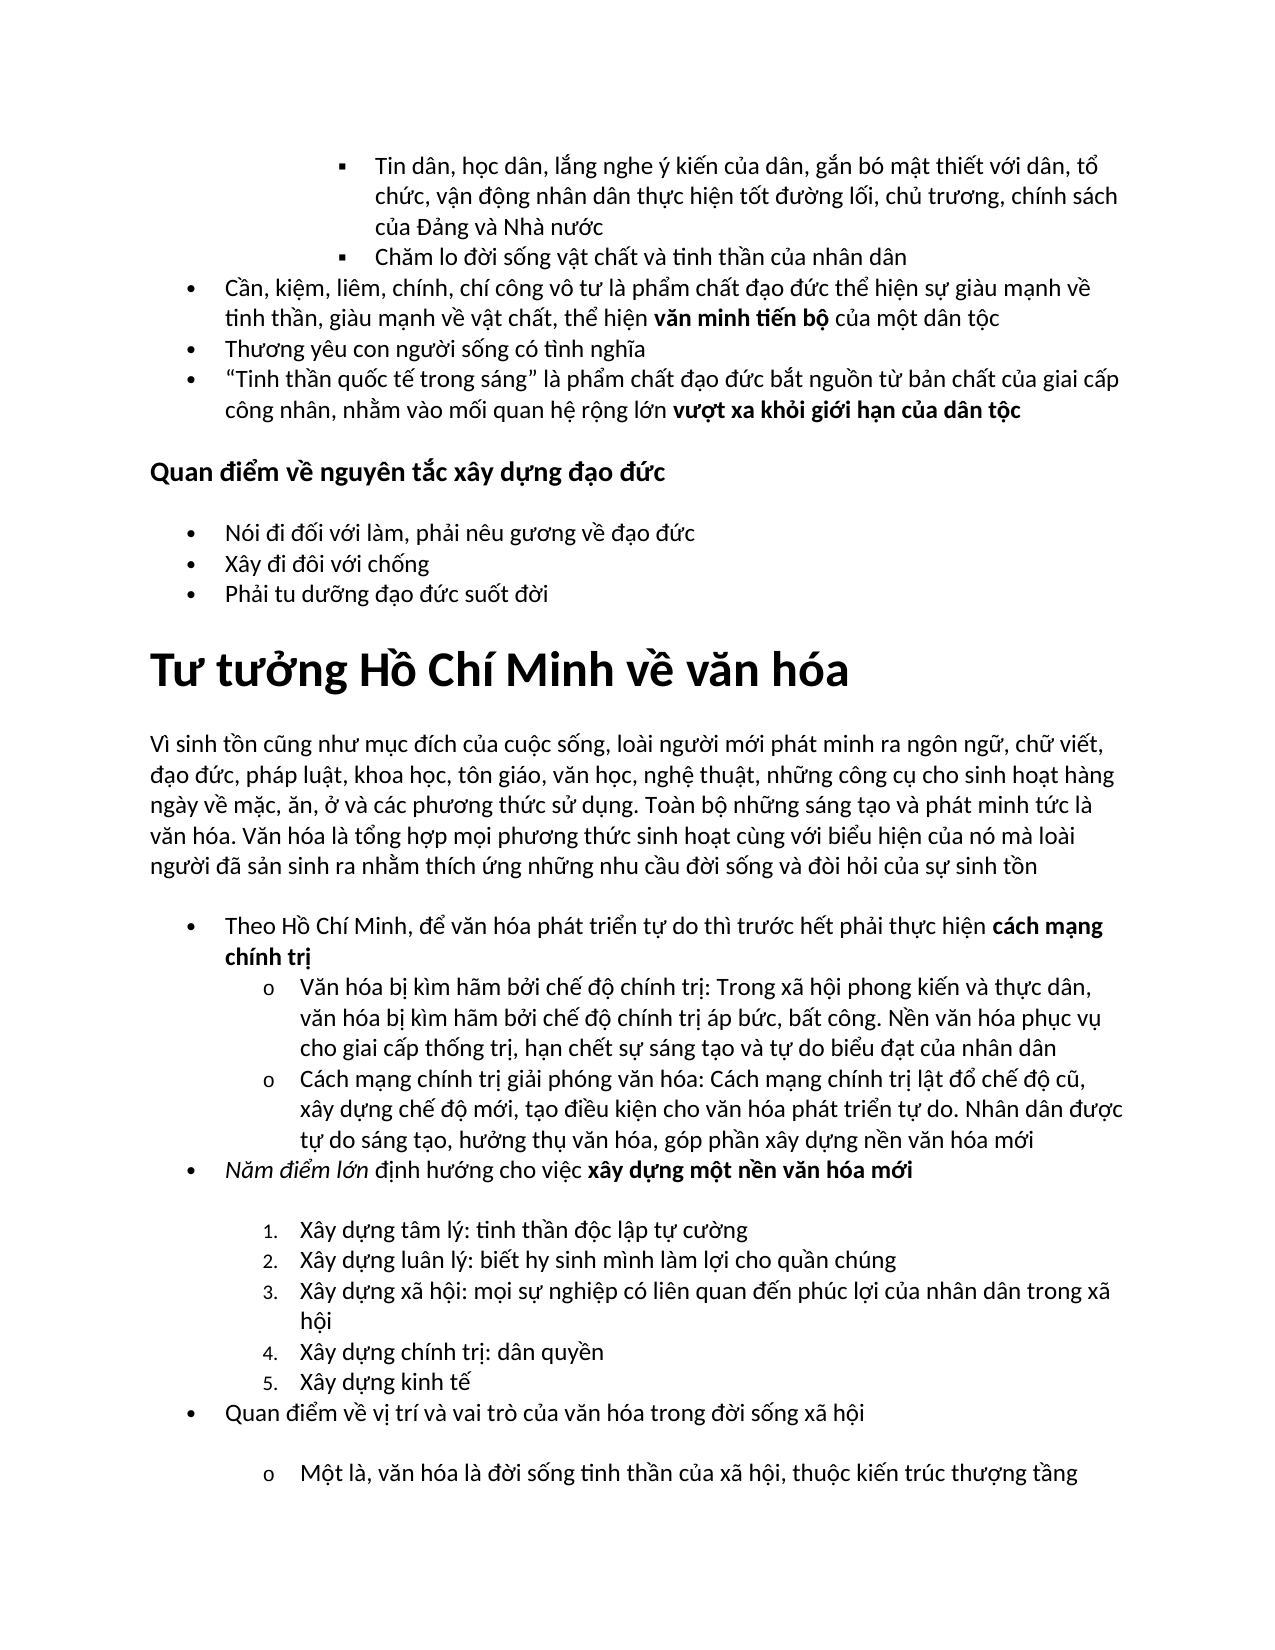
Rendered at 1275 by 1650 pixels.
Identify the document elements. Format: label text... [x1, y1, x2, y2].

list Xây dựng kinh tế [262, 1367, 1125, 1397]
text Quan điểm về nguyên tắc xây dựng đạo đức [150, 454, 1125, 488]
list Chăm lo đời sống vật chất và tinh thần của nhân dân [337, 242, 1125, 272]
list Quan điểm về vị trí và vai trò của văn hóa trong đời sống xã hội [187, 1397, 1125, 1428]
list Nói đi đối với làm, phải nêu gương về đạo đức [187, 517, 1125, 548]
list Xây dựng xã hội: mọi sự nghiệp có liên quan đến phúc lợi của nhân dân trong xã hội [262, 1275, 1125, 1336]
list Tin dân, học dân, lắng nghe ý kiến của dân, gắn bó mật thiết với dân, tổ chức, vận động nhân dân thực hiện tốt đường lối, chủ trương, chính sách của Đảng và Nhà nước [337, 150, 1125, 242]
list Cách mạng chính trị giải phóng văn hóa: Cách mạng chính trị lật đổ chế độ cũ, xây dựng chế độ mới, tạo điều kiện cho văn hóa phát triển tự do. Nhân dân được tự do sáng tạo, hưởng thụ văn hóa, góp phần xây dựng nền văn hóa mới [262, 1063, 1125, 1154]
text Vì sinh tồn cũng như mục đích của cuộc sống, loài người mới phát minh ra ngôn ngữ, chữ viết, đạo đức, pháp luật, khoa học, tôn giáo, văn học, nghệ thuật, những công cụ cho sinh hoạt hàng ngày về mặc, ăn, ở và các phương thức sử dụng. Toàn bộ những sáng tạo và phát minh tức là văn hóa. Văn hóa là tổng hợp mọi phương thức sinh hoạt cùng với biểu hiện của nó mà loài người đã sản sinh ra nhằm thích ứng những nhu cầu đời sống và đòi hỏi của sự sinh tồn [150, 728, 1125, 881]
list Cần, kiệm, liêm, chính, chí công vô tư là phẩm chất đạo đức thể hiện sự giàu mạnh về tinh thần, giàu mạnh về vật chất, thể hiện văn minh tiến bộ của một dân tộc [187, 272, 1125, 333]
list “Tinh thần quốc tế trong sáng” là phẩm chất đạo đức bắt nguồn từ bản chất của giai cấp công nhân, nhằm vào mối quan hệ rộng lớn vượt xa khỏi giới hạn của dân tộc [187, 364, 1125, 425]
list Theo Hồ Chí Minh, để văn hóa phát triển tự do thì trước hết phải thực hiện cách mạng chính trị [187, 910, 1125, 971]
list Xây đi đôi với chống [187, 548, 1125, 578]
list Xây dựng luân lý: biết hy sinh mình làm lợi cho quần chúng [262, 1244, 1125, 1275]
list Xây dựng chính trị: dân quyền [262, 1336, 1125, 1367]
list Phải tu dưỡng đạo đức suốt đời [187, 578, 1125, 609]
text Tư tưởng Hồ Chí Minh về văn hóa [150, 638, 1125, 699]
list Xây dựng tâm lý: tinh thần độc lập tự cường [262, 1214, 1125, 1244]
list Một là, văn hóa là đời sống tinh thần của xã hội, thuộc kiến trúc thượng tầng [262, 1457, 1125, 1487]
list Năm điểm lớn định hướng cho việc xây dựng một nền văn hóa mới [187, 1154, 1125, 1185]
list Thương yêu con người sống có tình nghĩa [187, 333, 1125, 364]
list Văn hóa bị kìm hãm bởi chế độ chính trị: Trong xã hội phong kiến và thực dân, văn hóa bị kìm hãm bởi chế độ chính trị áp bức, bất công. Nền văn hóa phục vụ cho giai cấp thống trị, hạn chết sự sáng tạo và tự do biểu đạt của nhân dân [262, 971, 1125, 1063]
